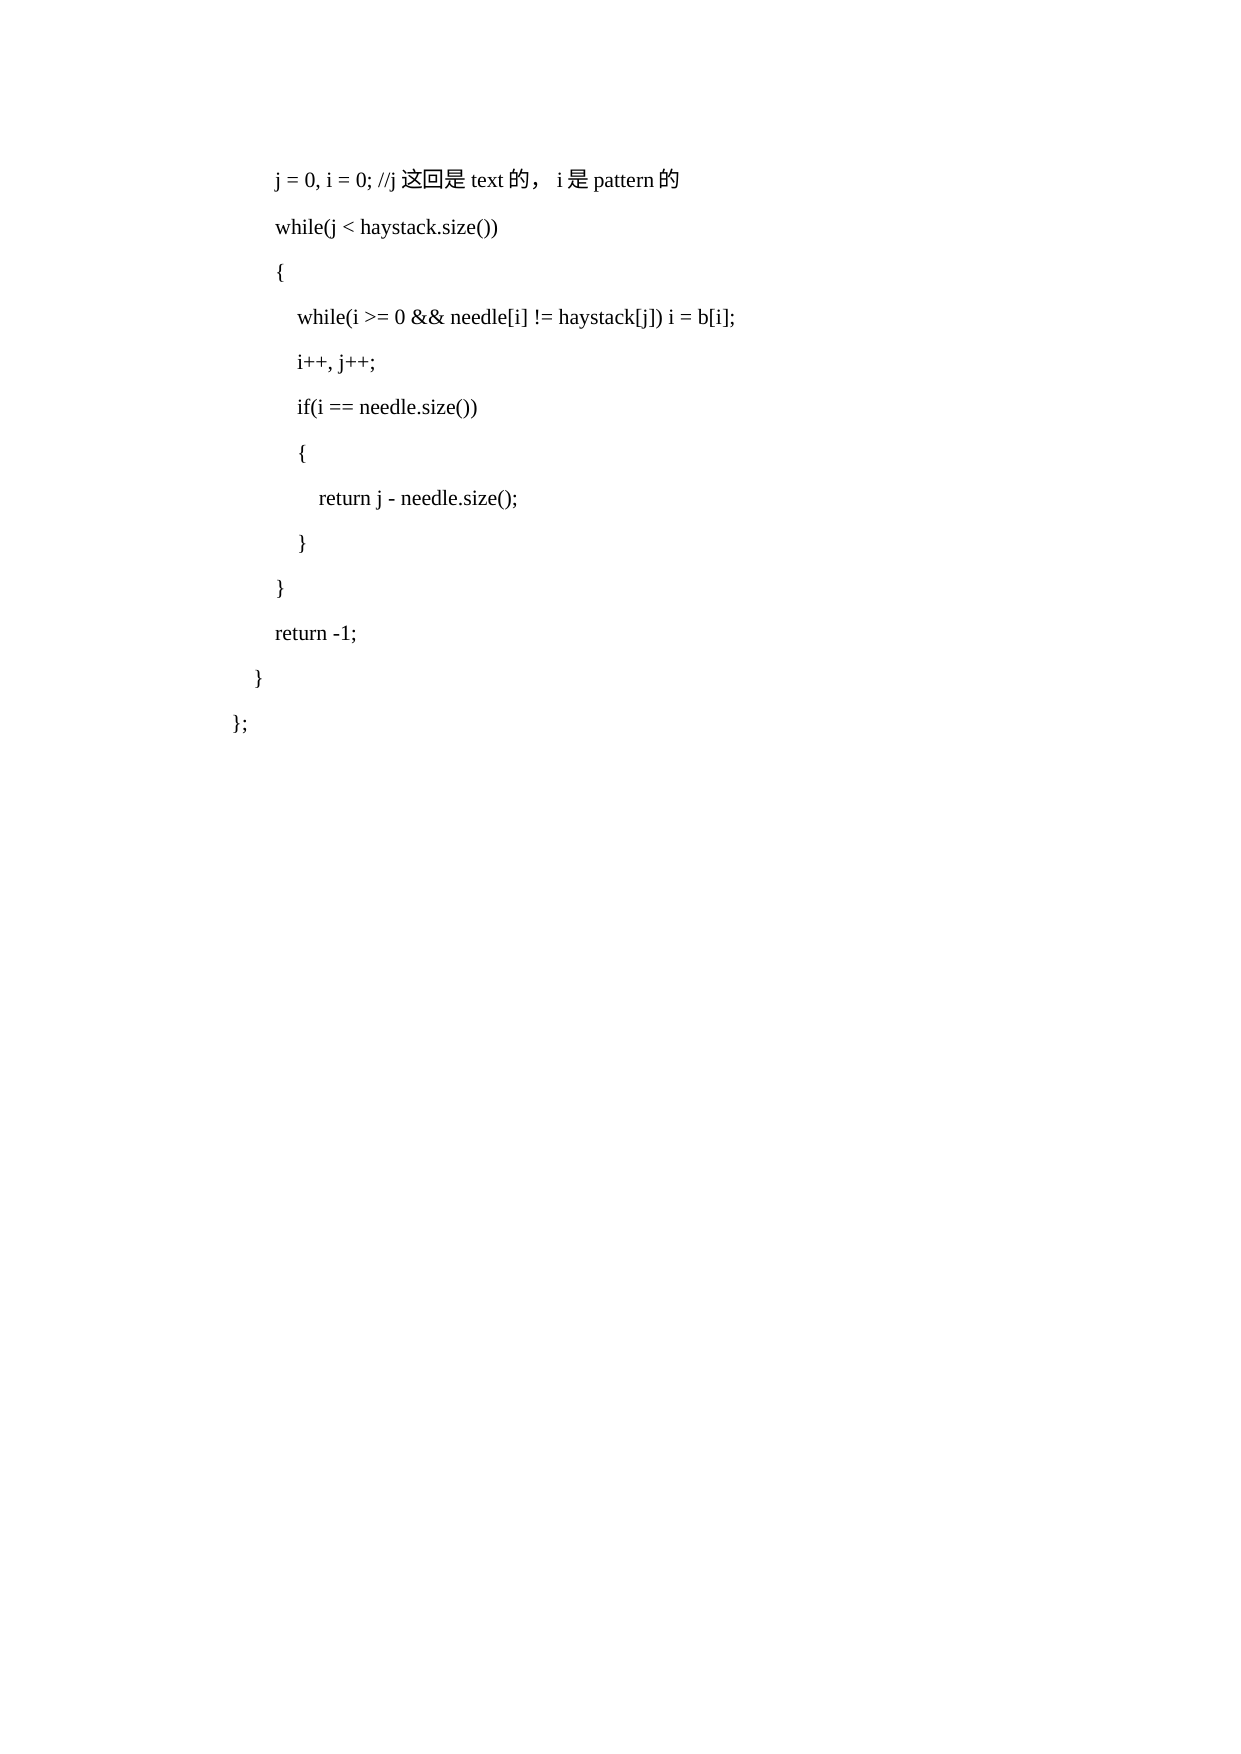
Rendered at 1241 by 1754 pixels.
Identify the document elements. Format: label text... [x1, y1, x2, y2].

text while(j < haystack.size()) [187, 210, 1053, 243]
text }; [187, 706, 1053, 739]
text j = 0, i = 0; //j这回是text的， i是pattern的 [187, 162, 1053, 194]
text } [187, 526, 1053, 558]
text } [187, 571, 1053, 604]
text i++, j++; [187, 346, 1053, 378]
text while(i >= 0 && needle[i] != haystack[j]) i = b[i]; [187, 301, 1053, 333]
text return -1; [187, 616, 1053, 649]
text return j - needle.size(); [187, 481, 1053, 513]
text { [187, 436, 1053, 468]
text } [187, 661, 1053, 694]
text { [187, 255, 1053, 288]
text if(i == needle.size()) [187, 391, 1053, 423]
